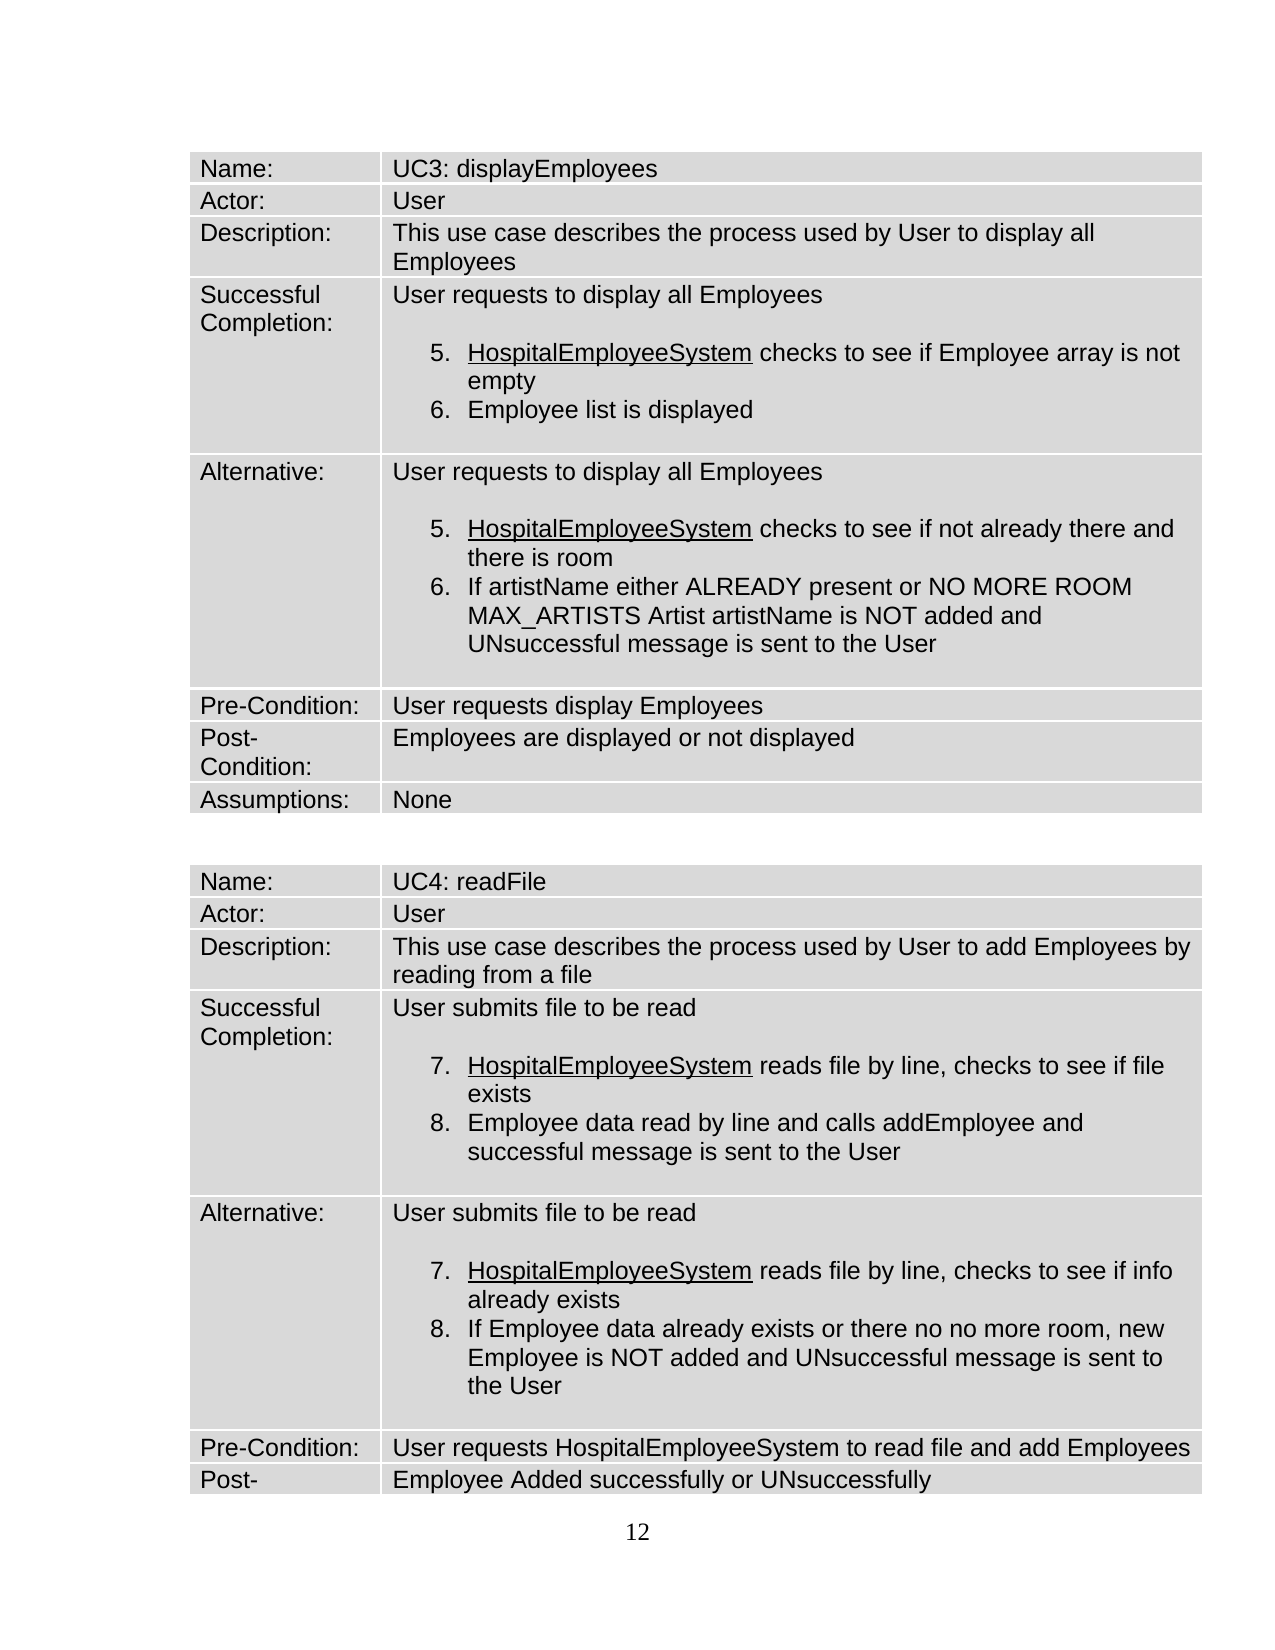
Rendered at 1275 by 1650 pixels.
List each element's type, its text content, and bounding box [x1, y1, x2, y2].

table_cell Successful Completion: [190, 991, 380, 1195]
table_cell Actor: [190, 185, 380, 215]
table_cell User requests to display all Employees HospitalEmployeeSystem checks to see if not already there and there is room If artistName either ALREADY present or NO MORE ROOM MAX_ARTISTS Artist artistName is NOT added and UNsuccessful message is sent to the User [382, 455, 1202, 687]
table_cell Pre-Condition: [190, 1431, 380, 1462]
table_header UC3: displayEmployees [382, 152, 1202, 182]
table_cell Successful Completion: [190, 278, 380, 453]
table_cell Post-Condition: [190, 1464, 380, 1494]
table_cell This use case describes the process used by User to display all Employees [382, 217, 1202, 276]
table_cell User submits file to be read HospitalEmployeeSystem reads file by line, checks to see if info already exists If Employee data already exists or there no no more room, new Employee is NOT added and UNsuccessful message is sent to the User [382, 1197, 1202, 1429]
table_cell Alternative: [190, 455, 380, 687]
table_cell Post-Condition: [190, 722, 380, 781]
table_cell Alternative: [190, 1197, 380, 1429]
table_cell Actor: [190, 898, 380, 928]
table_cell Pre-Condition: [190, 690, 380, 720]
table_cell Description: [190, 930, 380, 989]
table_cell This use case describes the process used by User to add Employees by reading from a file [382, 930, 1202, 989]
table_header Name: [190, 865, 380, 896]
table_cell User [382, 185, 1202, 215]
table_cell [382, 1464, 1202, 1494]
table_header Name: [190, 152, 380, 182]
table_cell User requests to display all Employees HospitalEmployeeSystem checks to see if Employee array is not empty Employee list is displayed [382, 278, 1202, 453]
table_cell Assumptions: [190, 783, 380, 813]
table_cell User requests HospitalEmployeeSystem to read file and add Employees [382, 1431, 1202, 1462]
table_header UC4: readFile [382, 865, 1202, 896]
table_cell Description: [190, 217, 380, 276]
table_cell User [382, 898, 1202, 928]
table_cell Employees are displayed or not displayed [382, 722, 1202, 781]
table_cell User requests display Employees [382, 690, 1202, 720]
table_cell None [382, 783, 1202, 813]
table_cell User submits file to be read HospitalEmployeeSystem reads file by line, checks to see if file exists Employee data read by line and calls addEmployee and successful message is sent to the User [382, 991, 1202, 1195]
